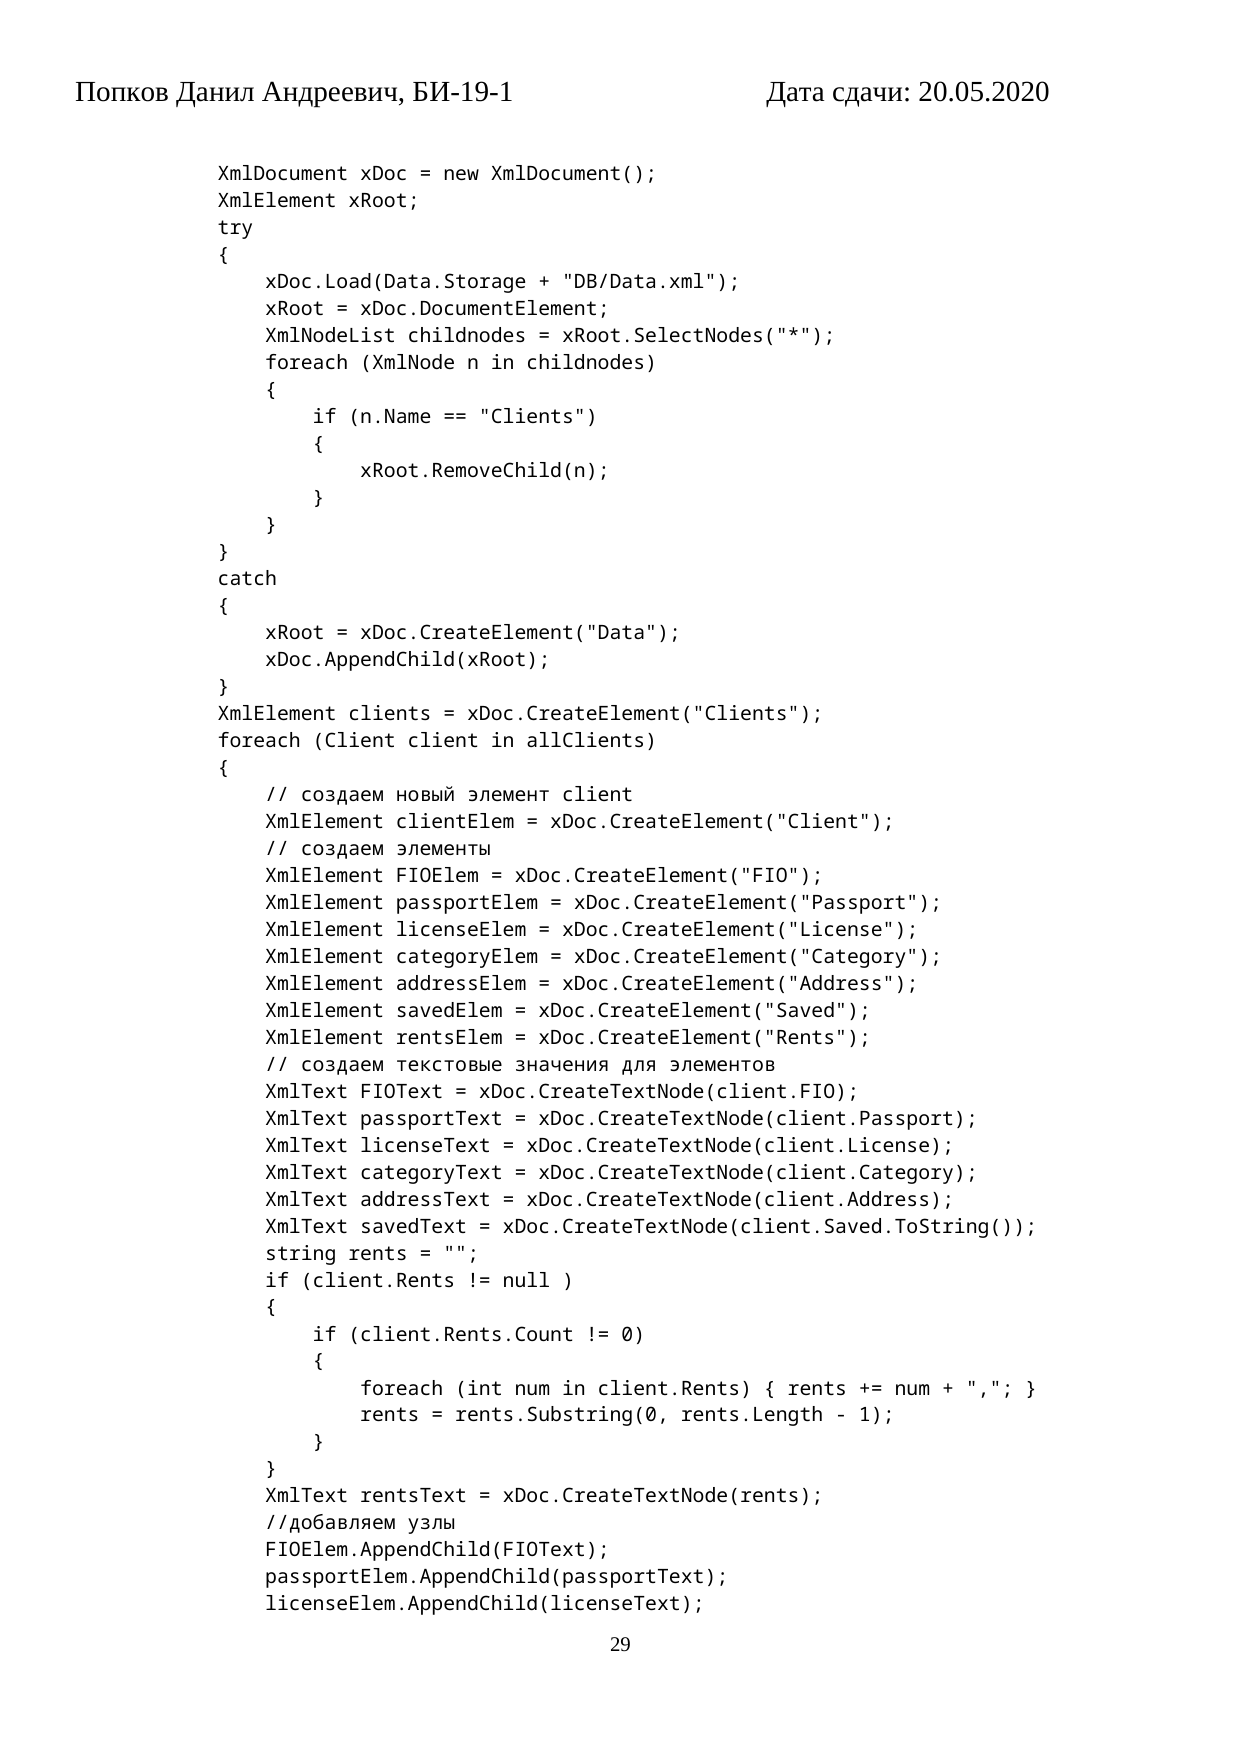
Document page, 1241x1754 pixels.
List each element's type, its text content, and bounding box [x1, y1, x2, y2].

text XmlText licenseText = xDoc.CreateTextNode(client.License); [75, 1131, 1165, 1158]
text XmlElement rentsElem = xDoc.CreateElement("Rents"); [75, 1023, 1165, 1050]
text rents = rents.Substring(0, rents.Length - 1); [75, 1401, 1165, 1428]
text XmlDocument xDoc = new XmlDocument(); [75, 160, 1165, 187]
text //добавляем узлы [75, 1509, 1165, 1536]
text xRoot = xDoc.CreateElement("Data"); [75, 618, 1165, 645]
text xRoot = xDoc.DocumentElement; [75, 294, 1165, 322]
text } [75, 483, 1165, 510]
text // создаем новый элемент client [75, 780, 1165, 807]
text licenseElem.AppendChild(licenseText); [75, 1589, 1165, 1617]
text { [75, 591, 1165, 618]
text XmlText categoryText = xDoc.CreateTextNode(client.Category); [75, 1158, 1165, 1185]
text } [75, 672, 1165, 699]
text XmlText passportText = xDoc.CreateTextNode(client.Passport); [75, 1104, 1165, 1131]
text passportElem.AppendChild(passportText); [75, 1563, 1165, 1589]
text FIOElem.AppendChild(FIOText); [75, 1536, 1165, 1563]
text XmlText rentsText = xDoc.CreateTextNode(rents); [75, 1482, 1165, 1509]
text XmlElement categoryElem = xDoc.CreateElement("Category"); [75, 942, 1165, 969]
text if (client.Rents.Count != 0) [75, 1320, 1165, 1347]
text foreach (Client client in allClients) [75, 726, 1165, 753]
text foreach (int num in client.Rents) { rents += num + ","; } [75, 1374, 1165, 1401]
text XmlElement xRoot; [75, 187, 1165, 214]
text } [75, 510, 1165, 537]
text { [75, 1293, 1165, 1320]
text foreach (XmlNode n in childnodes) [75, 348, 1165, 376]
text // создаем элементы [75, 834, 1165, 861]
text XmlElement clients = xDoc.CreateElement("Clients"); [75, 699, 1165, 726]
text xRoot.RemoveChild(n); [75, 456, 1165, 483]
text } [75, 1428, 1165, 1455]
text { [75, 1347, 1165, 1374]
text if (n.Name == "Clients") [75, 402, 1165, 429]
text xDoc.AppendChild(xRoot); [75, 645, 1165, 672]
text XmlText savedText = xDoc.CreateTextNode(client.Saved.ToString()); [75, 1212, 1165, 1239]
text XmlElement addressElem = xDoc.CreateElement("Address"); [75, 969, 1165, 996]
text XmlElement FIOElem = xDoc.CreateElement("FIO"); [75, 861, 1165, 888]
text XmlElement licenseElem = xDoc.CreateElement("License"); [75, 915, 1165, 942]
text // создаем текстовые значения для элементов [75, 1050, 1165, 1077]
text XmlElement passportElem = xDoc.CreateElement("Passport"); [75, 888, 1165, 915]
text { [75, 753, 1165, 780]
text XmlElement clientElem = xDoc.CreateElement("Client"); [75, 807, 1165, 834]
text try [75, 214, 1165, 241]
text string rents = ""; [75, 1239, 1165, 1266]
text XmlText addressText = xDoc.CreateTextNode(client.Address); [75, 1185, 1165, 1212]
text { [75, 376, 1165, 402]
text { [75, 241, 1165, 268]
text } [75, 1455, 1165, 1482]
text XmlText FIOText = xDoc.CreateTextNode(client.FIO); [75, 1077, 1165, 1104]
text { [75, 429, 1165, 456]
text XmlNodeList childnodes = xRoot.SelectNodes("*"); [75, 322, 1165, 348]
text catch [75, 564, 1165, 591]
text xDoc.Load(Data.Storage + "DB/Data.xml"); [75, 268, 1165, 294]
text XmlElement savedElem = xDoc.CreateElement("Saved"); [75, 996, 1165, 1023]
text if (client.Rents != null ) [75, 1266, 1165, 1293]
text } [75, 537, 1165, 564]
